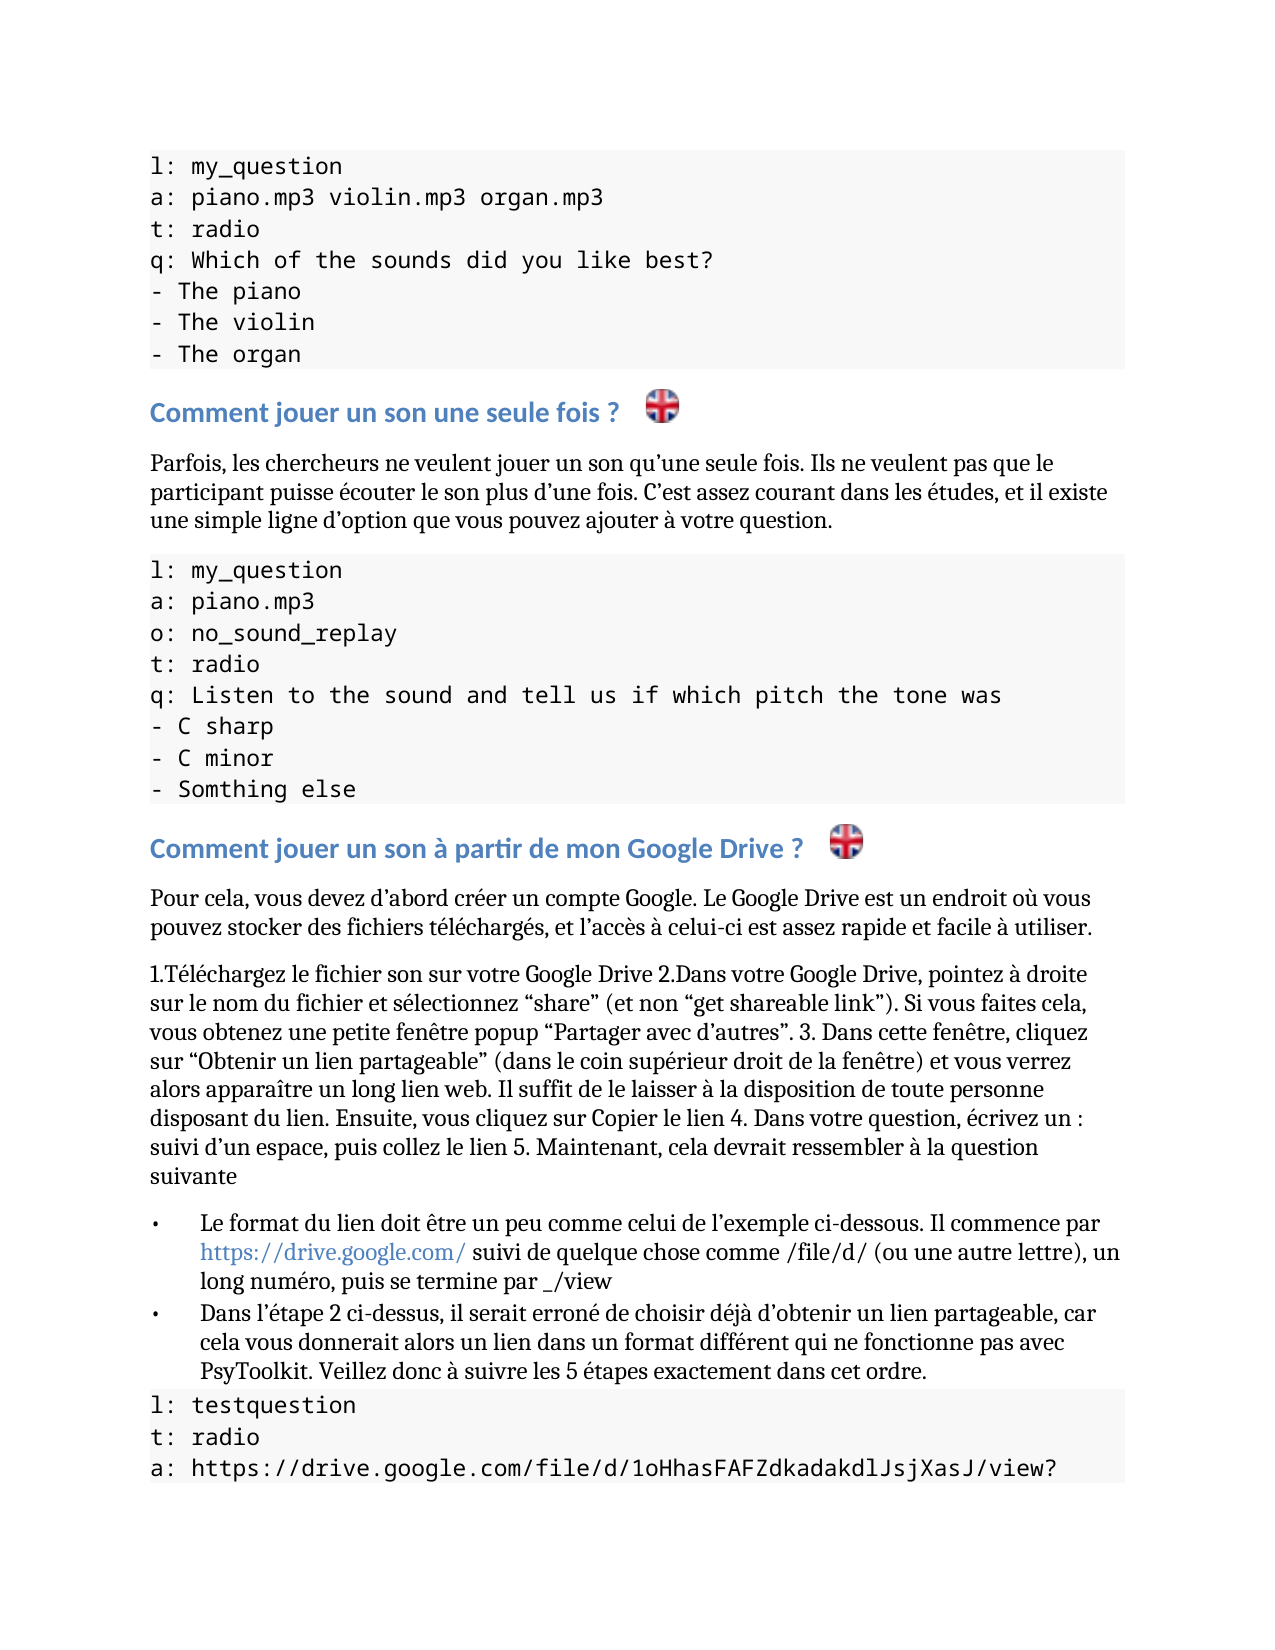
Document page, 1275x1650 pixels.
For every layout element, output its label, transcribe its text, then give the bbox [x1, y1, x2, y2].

text Pour cela, vous devez d’abord créer un compte Google. Le Google Drive est un endroit où vous pouvez stocker des fichiers téléchargés, et l’accès à celui-ci est assez rapide et facile à utiliser. [150, 884, 1125, 942]
text Parfois, les chercheurs ne veulent jouer un son qu’une seule fois. Ils ne veulent pas que le participant puisse écouter le son plus d’une fois. C’est assez courant dans les études, et il existe une simple ligne d’option que vous pouvez ajouter à votre question. [150, 449, 1125, 535]
subtitle Comment jouer un son à partir de mon Google Drive ? [150, 825, 1125, 865]
text l: my_question a: piano.mp3 violin.mp3 organ.mp3 t: radio q: Which of the sounds did you like best? - The piano - The violin - The organ [150, 150, 1125, 369]
picture [645, 389, 680, 423]
list Le format du lien doit être un peu comme celui de l’exemple ci-dessous. Il commence par https://drive.google.com/ suivi de quelque chose comme /file/d/ (ou une autre lettre), un long numéro, puis se termine par _/view [150, 1209, 1125, 1295]
subtitle Comment jouer un son une seule fois ? [150, 389, 1125, 430]
list Dans l’étape 2 ci-dessus, il serait erroné de choisir déjà d’obtenir un lien partageable, car cela vous donnerait alors un lien dans un format différent qui ne fonctionne pas avec PsyToolkit. Veillez donc à suivre les 5 étapes exactement dans cet ordre. [150, 1299, 1125, 1385]
text 1.Téléchargez le fichier son sur votre Google Drive 2.Dans votre Google Drive, pointez à droite sur le nom du fichier et sélectionnez “share” (et non “get shareable link”). Si vous faites cela, vous obtenez une petite fenêtre popup “Partager avec d’autres”. 3. Dans cette fenêtre, cliquez sur “Obtenir un lien partageable” (dans le coin supérieur droit de la fenêtre) et vous verrez alors apparaître un long lien web. Il suffit de le laisser à la disposition de toute personne disposant du lien. Ensuite, vous cliquez sur Copier le lien 4. Dans votre question, écrivez un : suivi d’un espace, puis collez le lien 5. Maintenant, cela devrait ressembler à la question suivante [150, 960, 1125, 1190]
text l: my_question a: piano.mp3 o: no_sound_replay t: radio q: Listen to the sound and tell us if which pitch the tone was - C sharp - C minor - Somthing else [150, 554, 1125, 804]
picture [829, 824, 864, 859]
